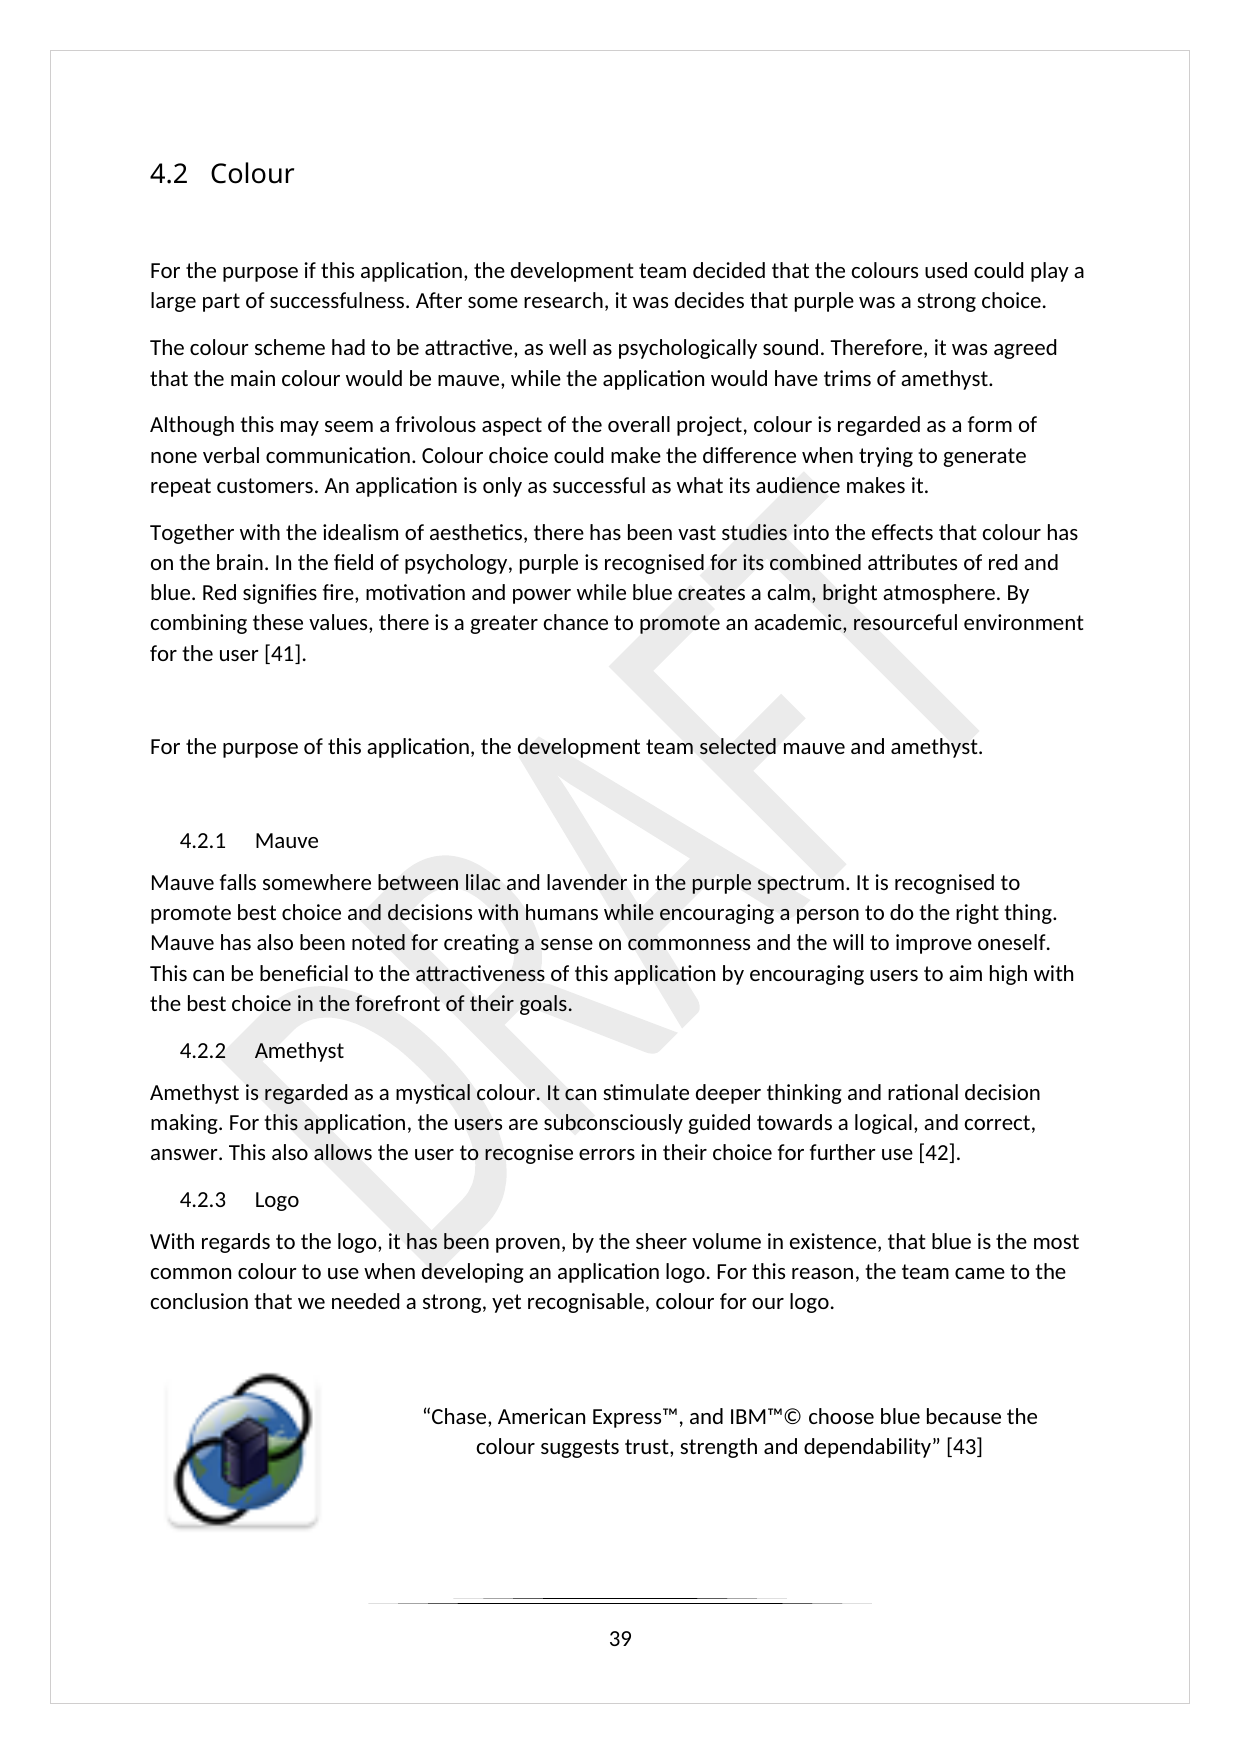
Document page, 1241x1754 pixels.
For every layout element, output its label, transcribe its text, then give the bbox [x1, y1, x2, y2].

text For the purpose if this application, the development team decided that the colours used could play a large part of successfulness. After some research, it was decides that purple was a strong choice. [150, 256, 1090, 314]
subtitle Mauve [179, 826, 1090, 854]
text With regards to the logo, it has been proven, by the sheer volume in existence, that blue is the most common colour to use when developing an application logo. For this reason, the team came to the conclusion that we needed a strong, yet recognisable, colour for our logo. [150, 1227, 1090, 1316]
text Although this may seem a frivolous aspect of the overall project, colour is regarded as a form of none verbal communication. Colour choice could make the difference when trying to generate repeat customers. An application is only as successful as what its audience makes it. [150, 411, 1090, 499]
subtitle Amethyst [179, 1036, 1090, 1064]
text The colour scheme had to be attractive, as well as psychologically sound. Therefore, it was agreed that the main colour would be mauve, while the application would have trims of amethyst. [150, 333, 1090, 392]
text Mauve falls somewhere between lilac and lavender in the purple spectrum. It is recognised to promote best choice and decisions with humans while encouraging a person to do the right thing. Mauve has also been noted for creating a sense on commonness and the will to improve oneself. This can be beneficial to the attractiveness of this application by encouraging users to aim high with the best choice in the forefront of their goals. [150, 868, 1090, 1017]
text Amethyst is regarded as a mystical colour. It can stimulate deeper thinking and rational decision making. For this application, the users are subconsciously guided towards a logical, and correct, answer. This also allows the user to recognise errors in their choice for further use [42]. [150, 1078, 1090, 1166]
text Together with the idealism of aesthetics, there has been vast studies into the effects that colour has on the brain. In the field of psychology, purple is recognised for its combined attributes of red and blue. Red signifies fire, motivation and power while blue creates a calm, bright atmosphere. By combining these values, there is a greater chance to promote an academic, resourceful environment for the user [41]. [150, 518, 1090, 667]
subtitle Logo [179, 1185, 1090, 1213]
picture [150, 1356, 335, 1542]
text For the purpose of this application, the development team selected mauve and amethyst. [150, 732, 1090, 760]
subtitle Colour [150, 154, 1090, 191]
